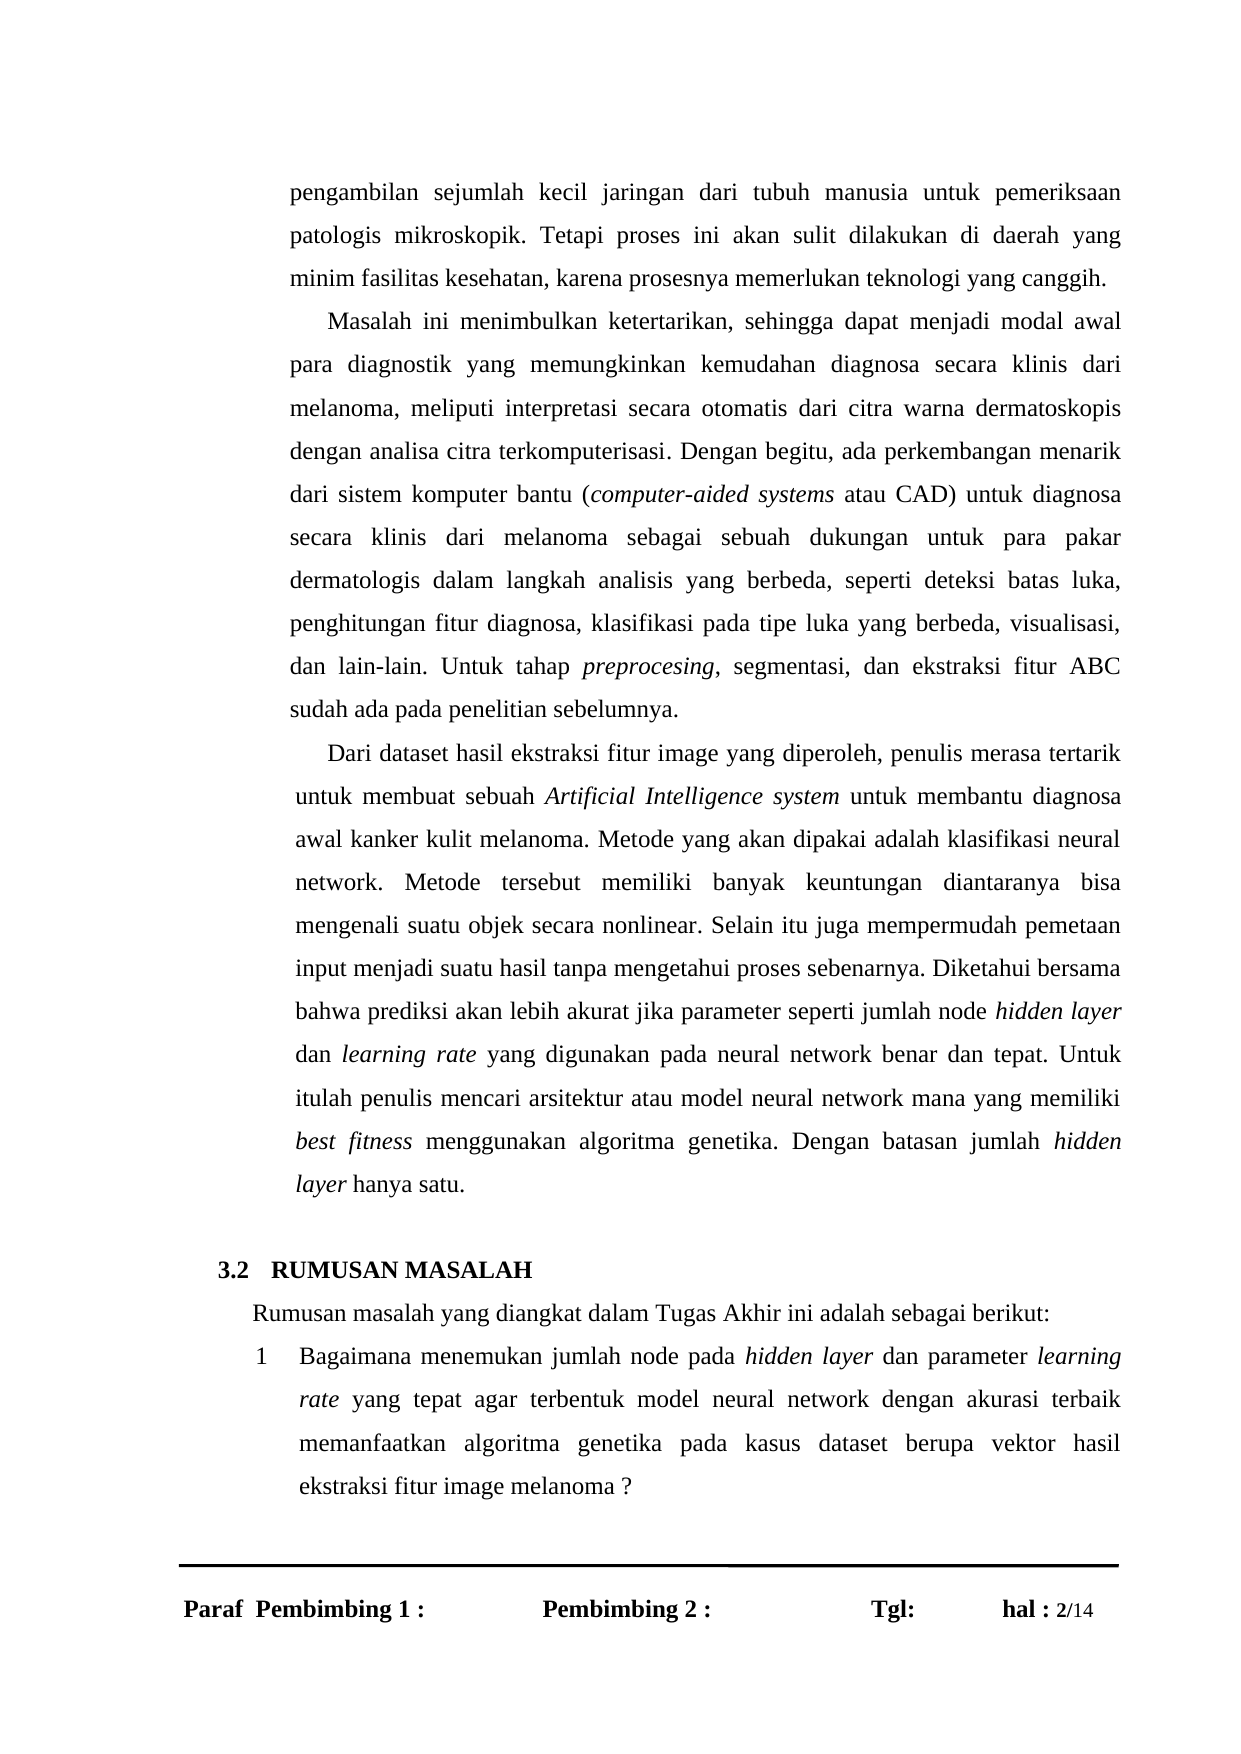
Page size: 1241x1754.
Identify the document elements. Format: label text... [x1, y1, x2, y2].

text Rumusan masalah yang diangkat dalam Tugas Akhir ini adalah sebagai berikut: [221, 1298, 1122, 1327]
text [289, 177, 1122, 292]
list Bagaimana menemukan jumlah node pada hidden layer dan parameter learning rate yang tepat agar terbentuk model neural network dengan akurasi terbaik memanfaatkan algoritma genetika pada kasus dataset berupa vektor hasil ekstraksi fitur image melanoma ? [261, 1341, 1122, 1499]
text Dari dataset hasil ekstraksi fitur image yang diperoleh, penulis merasa tertarik untuk membuat sebuah Artificial Intelligence system untuk membantu diagnosa awal kanker kulit melanoma. Metode yang akan dipakai adalah klasifikasi neural network. Metode tersebut memiliki banyak keuntungan diantaranya bisa mengenali suatu objek secara nonlinear. Selain itu juga mempermudah pemetaan input menjadi suatu hasil tanpa mengetahui proses sebenarnya. Diketahui bersama bahwa prediksi akan lebih akurat jika parameter seperti jumlah node hidden layer dan learning rate yang digunakan pada neural network benar dan tepat. Untuk itulah penulis mencari arsitektur atau model neural network mana yang memiliki best fitness menggunakan algoritma genetika. Dengan batasan jumlah hidden layer hanya satu. [295, 738, 1122, 1198]
text Masalah ini menimbulkan ketertarikan, sehingga dapat menjadi modal awal para diagnostik yang memungkinkan kemudahan diagnosa secara klinis dari melanoma, meliputi interpretasi secara otomatis dari citra warna dermatoskopis dengan analisa citra terkomputerisasi. Dengan begitu, ada perkembangan menarik dari sistem komputer bantu (computer-aided systems atau CAD) untuk diagnosa secara klinis dari melanoma sebagai sebuah dukungan untuk para pakar dermatologis dalam langkah analisis yang berbeda, seperti deteksi batas luka, penghitungan fitur diagnosa, klasifikasi pada tipe luka yang berbeda, visualisasi, dan lain-lain. Untuk tahap preprocesing, segmentasi, dan ekstraksi fitur ABC sudah ada pada penelitian sebelumnya. [289, 306, 1122, 723]
list RUMUSAN MASALAH [233, 1255, 1122, 1284]
